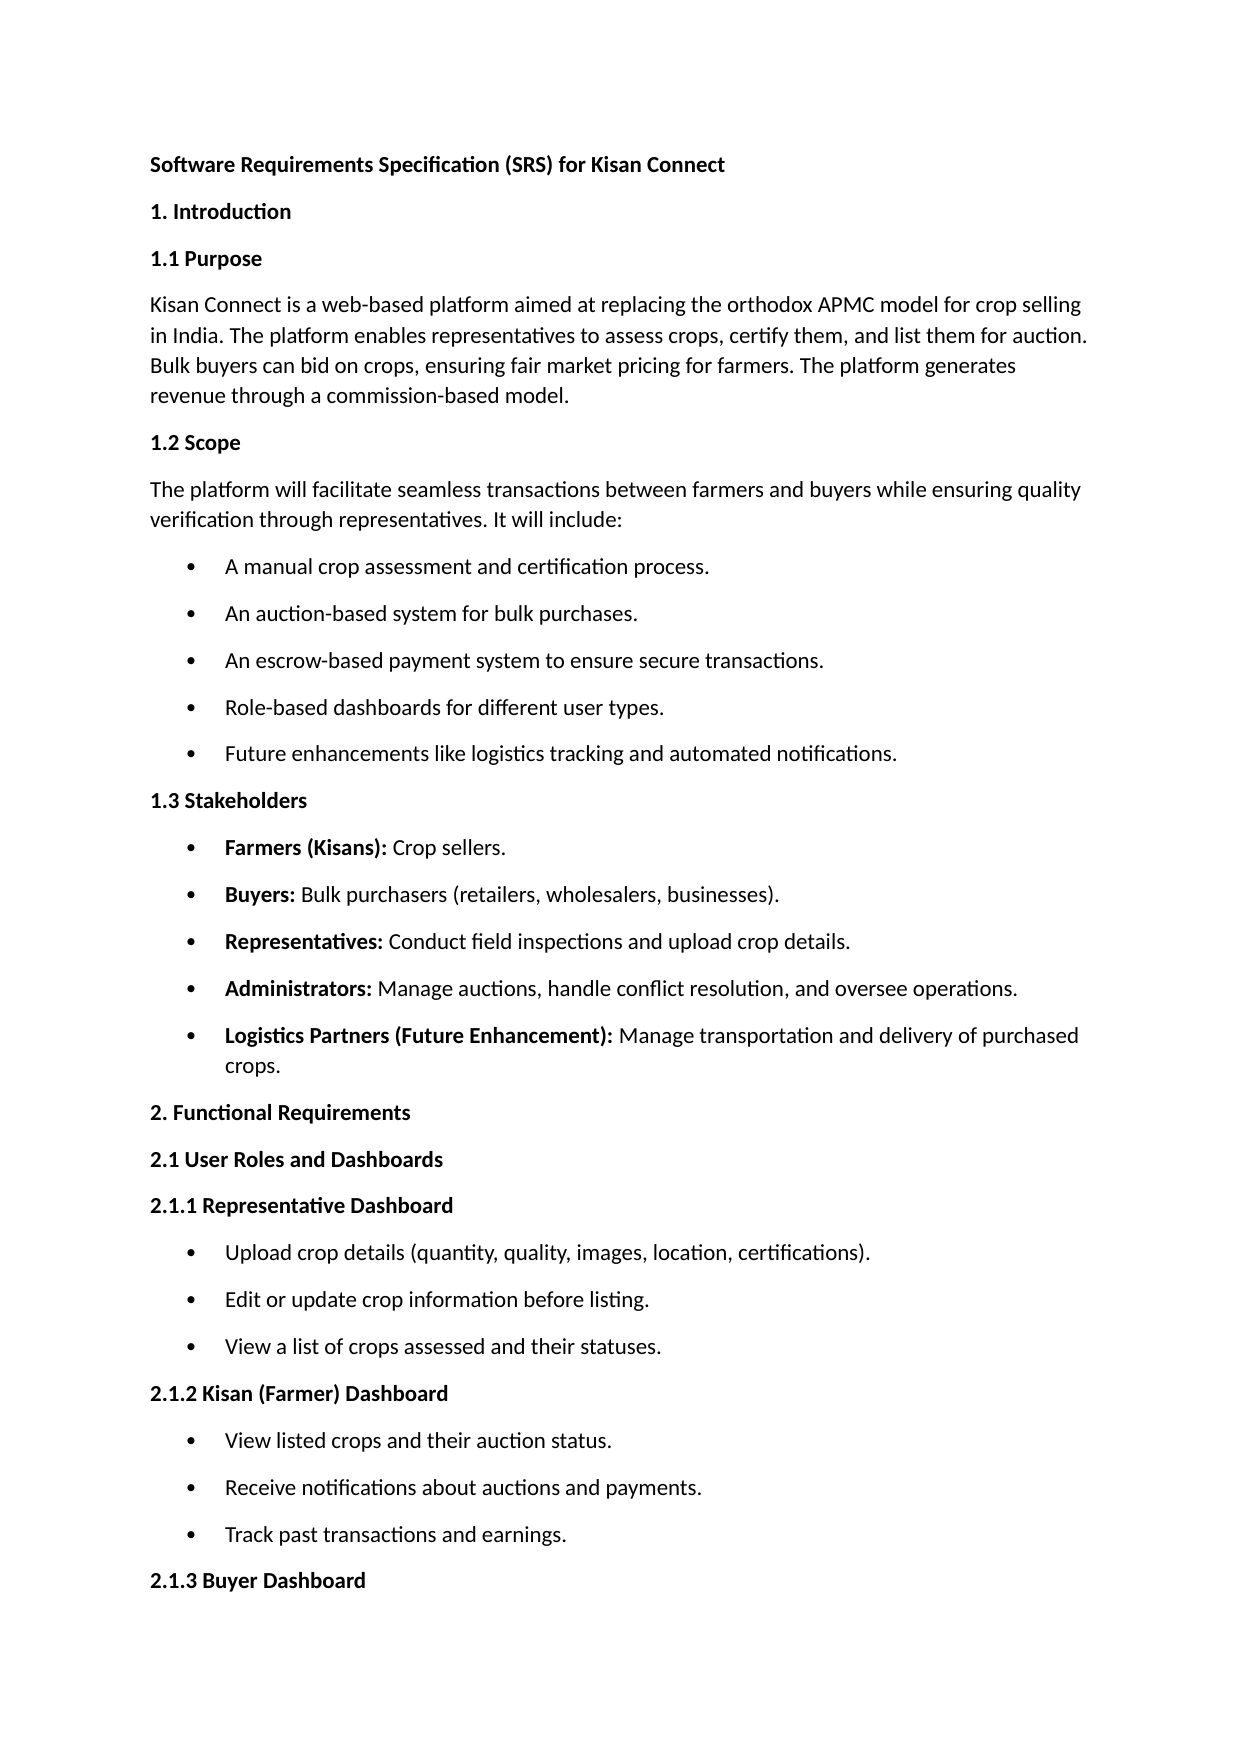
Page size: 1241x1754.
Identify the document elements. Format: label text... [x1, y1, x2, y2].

list Farmers (Kisans): Crop sellers. [187, 833, 1090, 861]
text 2. Functional Requirements [150, 1098, 1090, 1126]
text 2.1.2 Kisan (Farmer) Dashboard [150, 1379, 1090, 1407]
list Track past transactions and earnings. [187, 1520, 1090, 1548]
text 2.1.1 Representative Dashboard [150, 1192, 1090, 1220]
list Receive notifications about auctions and payments. [187, 1473, 1090, 1501]
list Logistics Partners (Future Enhancement): Manage transportation and delivery of purchased crops. [187, 1021, 1090, 1079]
text 1.2 Scope [150, 428, 1090, 456]
list Role-based dashboards for different user types. [187, 693, 1090, 721]
text 1.3 Stakeholders [150, 786, 1090, 814]
list Buyers: Bulk purchasers (retailers, wholesalers, businesses). [187, 880, 1090, 908]
list Future enhancements like logistics tracking and automated notifications. [187, 739, 1090, 768]
list View a list of crops assessed and their statuses. [187, 1332, 1090, 1360]
text 1.1 Purpose [150, 244, 1090, 272]
text 2.1.3 Buyer Dashboard [150, 1567, 1090, 1595]
list Upload crop details (quantity, quality, images, location, certifications). [187, 1238, 1090, 1267]
list Edit or update crop information before listing. [187, 1285, 1090, 1313]
list Representatives: Conduct field inspections and upload crop details. [187, 927, 1090, 955]
list An escrow-based payment system to ensure secure transactions. [187, 646, 1090, 674]
text Software Requirements Specification (SRS) for Kisan Connect [150, 150, 1090, 178]
text Kisan Connect is a web-based platform aimed at replacing the orthodox APMC model for crop selling in India. The platform enables representatives to assess crops, certify them, and list them for auction. Bulk buyers can bid on crops, ensuring fair market pricing for farmers. The platform generates revenue through a commission-based model. [150, 291, 1090, 409]
text 1. Introduction [150, 197, 1090, 225]
list Administrators: Manage auctions, handle conflict resolution, and oversee operations. [187, 974, 1090, 1002]
list An auction-based system for bulk purchases. [187, 599, 1090, 627]
text 2.1 User Roles and Dashboards [150, 1145, 1090, 1173]
list A manual crop assessment and certification process. [187, 552, 1090, 580]
text The platform will facilitate seamless transactions between farmers and buyers while ensuring quality verification through representatives. It will include: [150, 475, 1090, 533]
list View listed crops and their auction status. [187, 1426, 1090, 1454]
